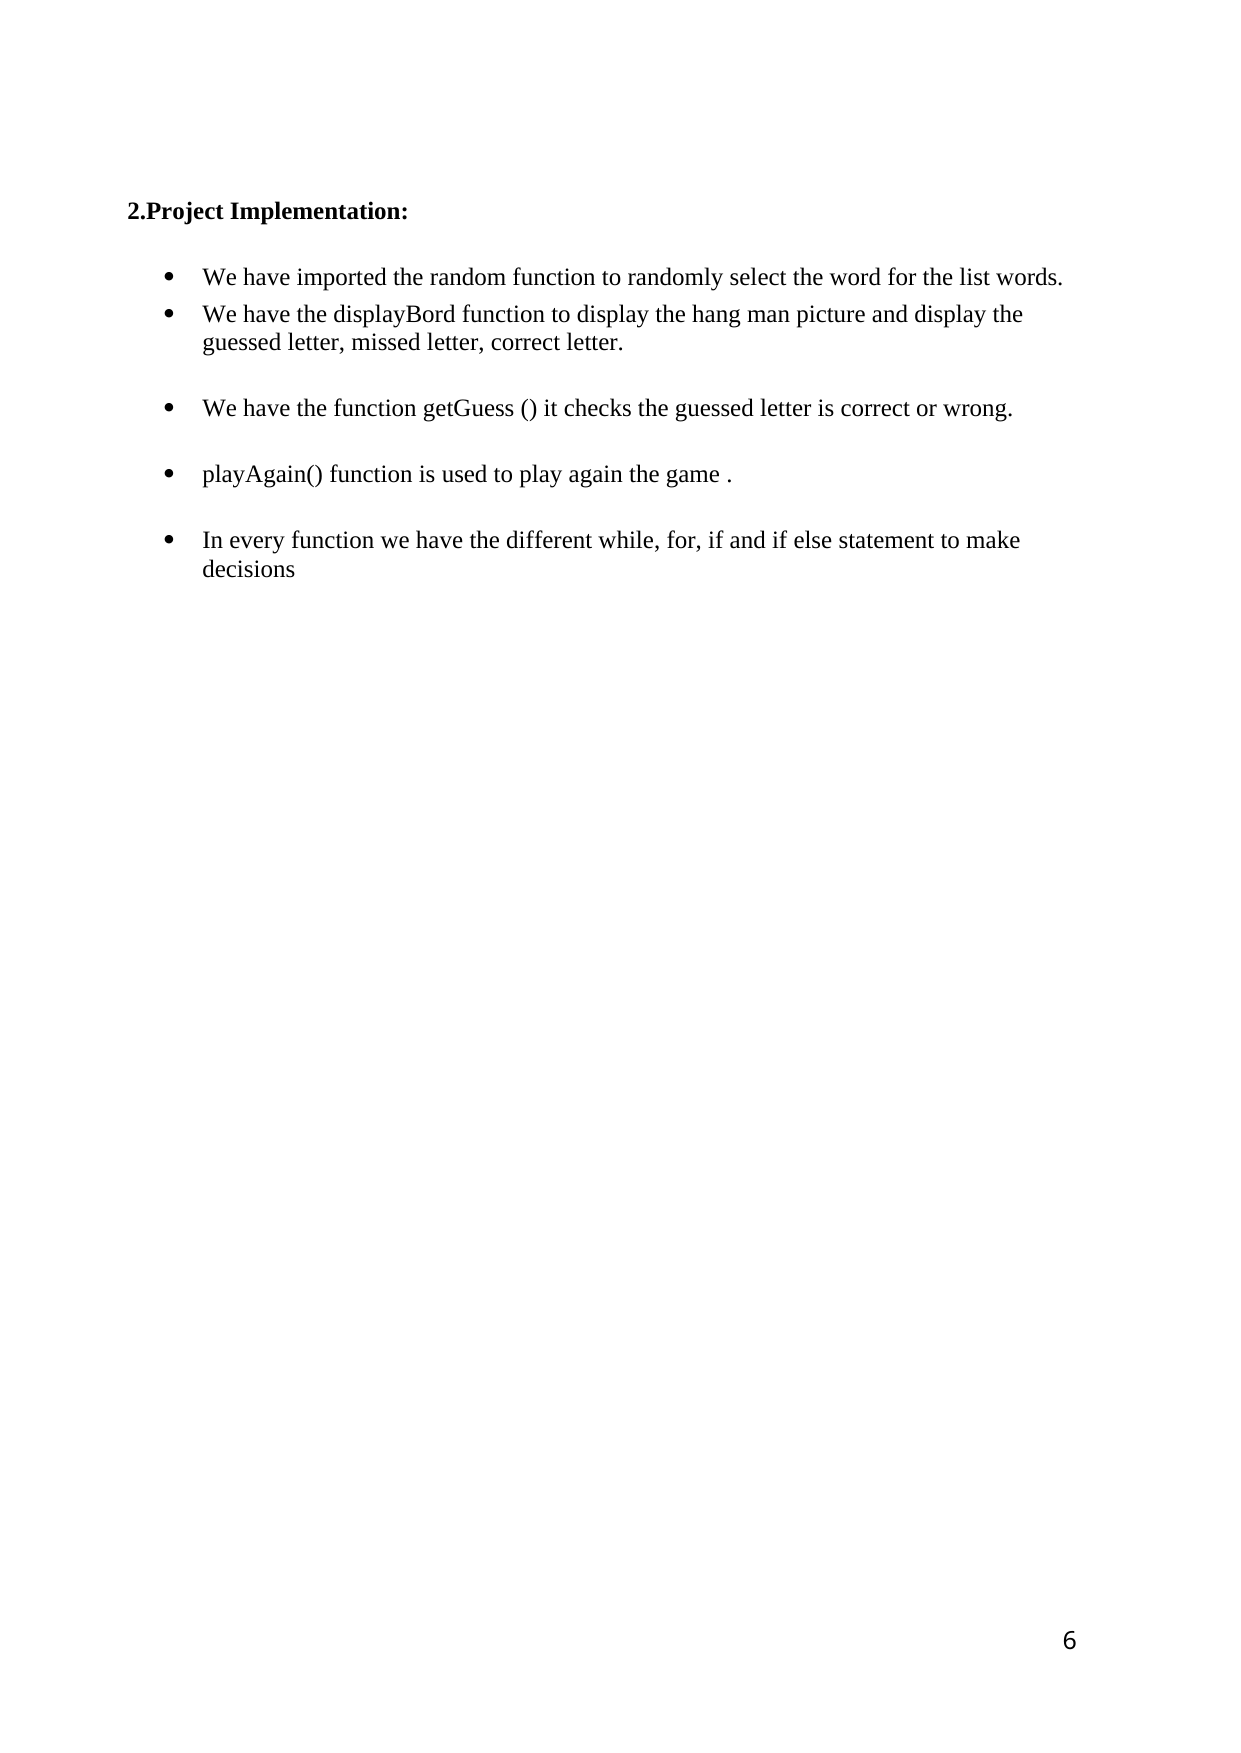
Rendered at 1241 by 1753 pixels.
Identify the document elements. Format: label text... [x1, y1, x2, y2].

list We have the displayBord function to display the hang man picture and display the guessed letter, missed letter, correct letter. [164, 299, 1103, 356]
list In every function we have the different while, for, if and if else statement to make decisions [164, 525, 1103, 582]
list playAgain() function is used to play again the game . [164, 459, 1103, 488]
text 2.Project Implementation: [127, 196, 1103, 224]
list We have imported the random function to randomly select the word for the list words. [164, 262, 1103, 290]
list We have the function getGuess () it checks the guessed letter is correct or wrong. [164, 393, 1103, 422]
